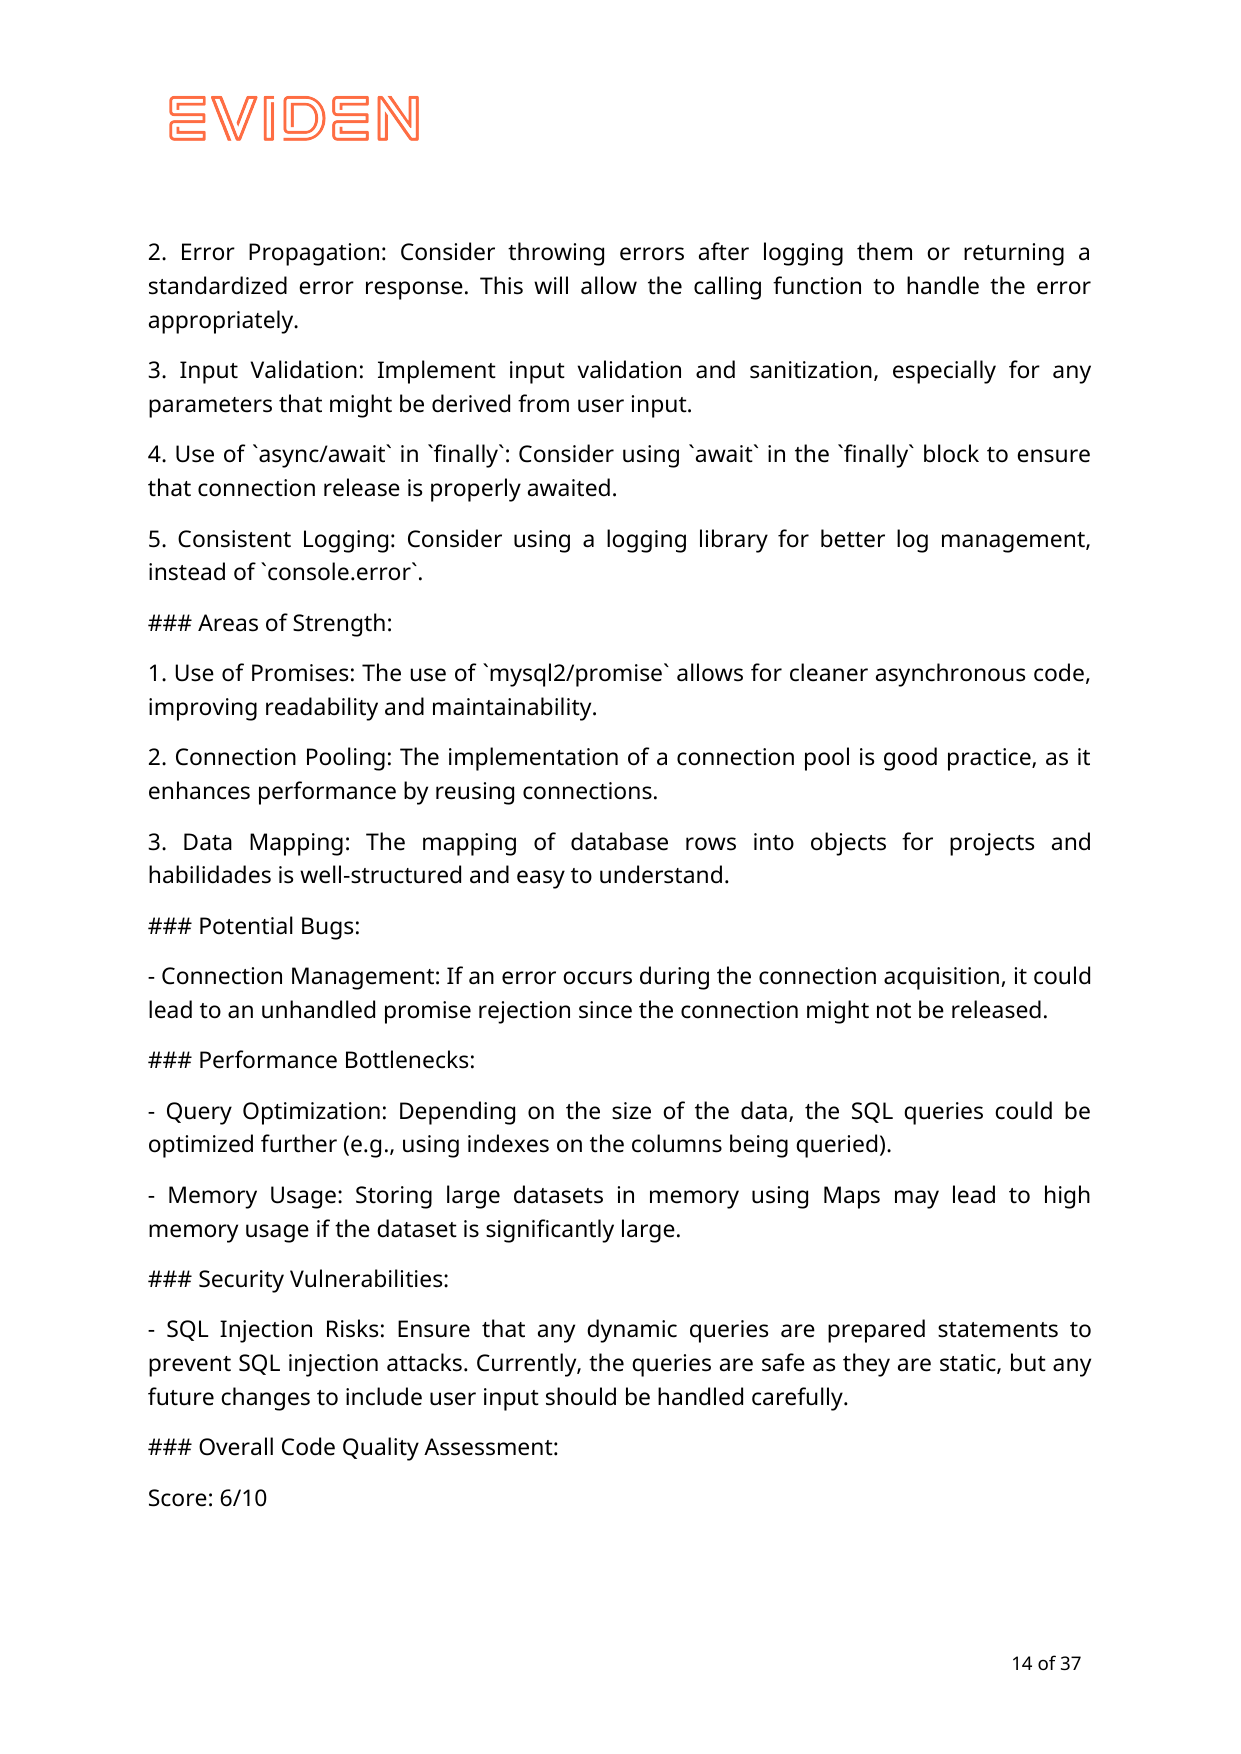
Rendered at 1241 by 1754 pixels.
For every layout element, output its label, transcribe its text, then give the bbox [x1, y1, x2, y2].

text ### Areas of Strength: [148, 607, 1093, 638]
text 1. Use of Promises: The use of `mysql2/promise` allows for cleaner asynchronous code, improving readability and maintainability. [148, 657, 1093, 722]
text ### Potential Bugs: [148, 909, 1093, 941]
text 4. Use of `async/await` in `finally`: Consider using `await` in the `finally` block to ensure that connection release is properly awaited. [148, 438, 1093, 503]
text 2. Connection Pooling: The implementation of a connection pool is good practice, as it enhances performance by reusing connections. [148, 741, 1093, 806]
text 5. Consistent Logging: Consider using a logging library for better log management, instead of `console.error`. [148, 522, 1093, 587]
text 3. Data Mapping: The mapping of database rows into objects for projects and habilidades is well-structured and easy to understand. [148, 825, 1093, 890]
text - Connection Management: If an error occurs during the connection acquisition, it could lead to an unhandled promise rejection since the connection might not be released. [148, 960, 1093, 1025]
text - SQL Injection Risks: Ensure that any dynamic queries are prepared statements to prevent SQL injection attacks. Currently, the queries are safe as they are static, but any future changes to include user input should be handled carefully. [148, 1313, 1093, 1412]
text - Memory Usage: Storing large datasets in memory using Maps may lead to high memory usage if the dataset is significantly large. [148, 1179, 1093, 1244]
text Score: 6/10 [148, 1482, 1093, 1513]
picture [147, 73, 441, 163]
text ### Performance Bottlenecks: [148, 1044, 1093, 1075]
text ### Overall Code Quality Assessment: [148, 1431, 1093, 1462]
text 2. Error Propagation: Consider throwing errors after logging them or returning a standardized error response. This will allow the calling function to handle the error appropriately. [148, 236, 1093, 335]
text 3. Input Validation: Implement input validation and sanitization, especially for any parameters that might be derived from user input. [148, 354, 1093, 419]
text ### Security Vulnerabilities: [148, 1263, 1093, 1294]
text - Query Optimization: Depending on the size of the data, the SQL queries could be optimized further (e.g., using indexes on the columns being queried). [148, 1094, 1093, 1159]
